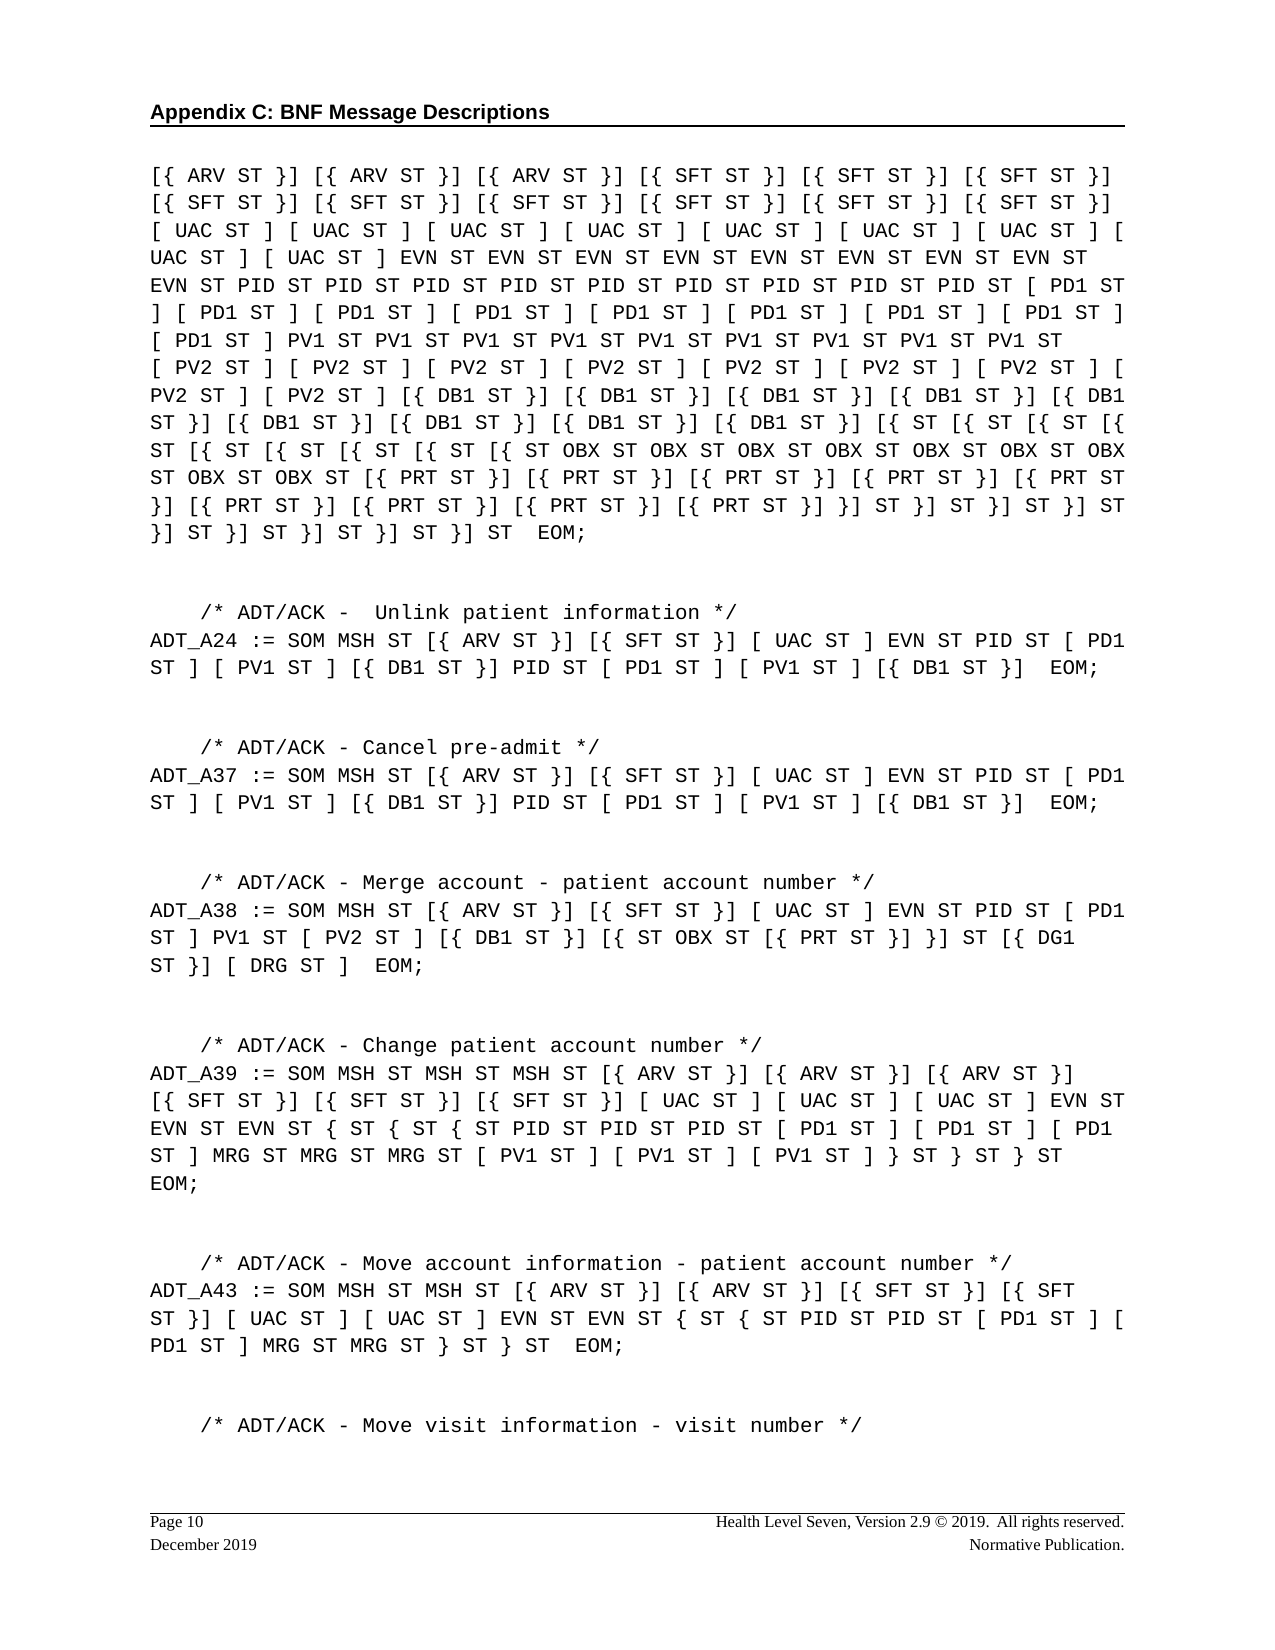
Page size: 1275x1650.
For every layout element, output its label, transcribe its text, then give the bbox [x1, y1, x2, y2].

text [150, 164, 1125, 546]
text /* ADT/ACK - Move visit information - visit number */ [150, 1415, 1125, 1439]
text ADT_A39 := SOM MSH ST MSH ST MSH ST [{ ARV ST }] [{ ARV ST }] [{ ARV ST }] [{ SFT ST }] [{ SFT ST }] [{ SFT ST }] [ UAC ST ] [ UAC ST ] [ UAC ST ] EVN ST EVN ST EVN ST { ST { ST { ST PID ST PID ST PID ST [ PD1 ST ] [ PD1 ST ] [ PD1 ST ] MRG ST MRG ST MRG ST [ PV1 ST ] [ PV1 ST ] [ PV1 ST ] } ST } ST } ST EOM; [150, 1062, 1125, 1196]
text /* ADT/ACK - Change patient account number */ [150, 1035, 1125, 1059]
text /* ADT/ACK - Move account information - patient account number */ [150, 1252, 1125, 1276]
text /* ADT/ACK - Merge account - patient account number */ [150, 872, 1125, 896]
text ADT_A43 := SOM MSH ST MSH ST [{ ARV ST }] [{ ARV ST }] [{ SFT ST }] [{ SFT ST }] [ UAC ST ] [ UAC ST ] EVN ST EVN ST { ST { ST PID ST PID ST [ PD1 ST ] [ PD1 ST ] MRG ST MRG ST } ST } ST EOM; [150, 1280, 1125, 1359]
text ADT_A38 := SOM MSH ST [{ ARV ST }] [{ SFT ST }] [ UAC ST ] EVN ST PID ST [ PD1 ST ] PV1 ST [ PV2 ST ] [{ DB1 ST }] [{ ST OBX ST [{ PRT ST }] }] ST [{ DG1 ST }] [ DRG ST ] EOM; [150, 900, 1125, 979]
text ADT_A24 := SOM MSH ST [{ ARV ST }] [{ SFT ST }] [ UAC ST ] EVN ST PID ST [ PD1 ST ] [ PV1 ST ] [{ DB1 ST }] PID ST [ PD1 ST ] [ PV1 ST ] [{ DB1 ST }] EOM; [150, 629, 1125, 681]
text ADT_A37 := SOM MSH ST [{ ARV ST }] [{ SFT ST }] [ UAC ST ] EVN ST PID ST [ PD1 ST ] [ PV1 ST ] [{ DB1 ST }] PID ST [ PD1 ST ] [ PV1 ST ] [{ DB1 ST }] EOM; [150, 765, 1125, 816]
text /* ADT/ACK - Cancel pre-admit */ [150, 737, 1125, 761]
text /* ADT/ACK - Unlink patient information */ [150, 602, 1125, 626]
